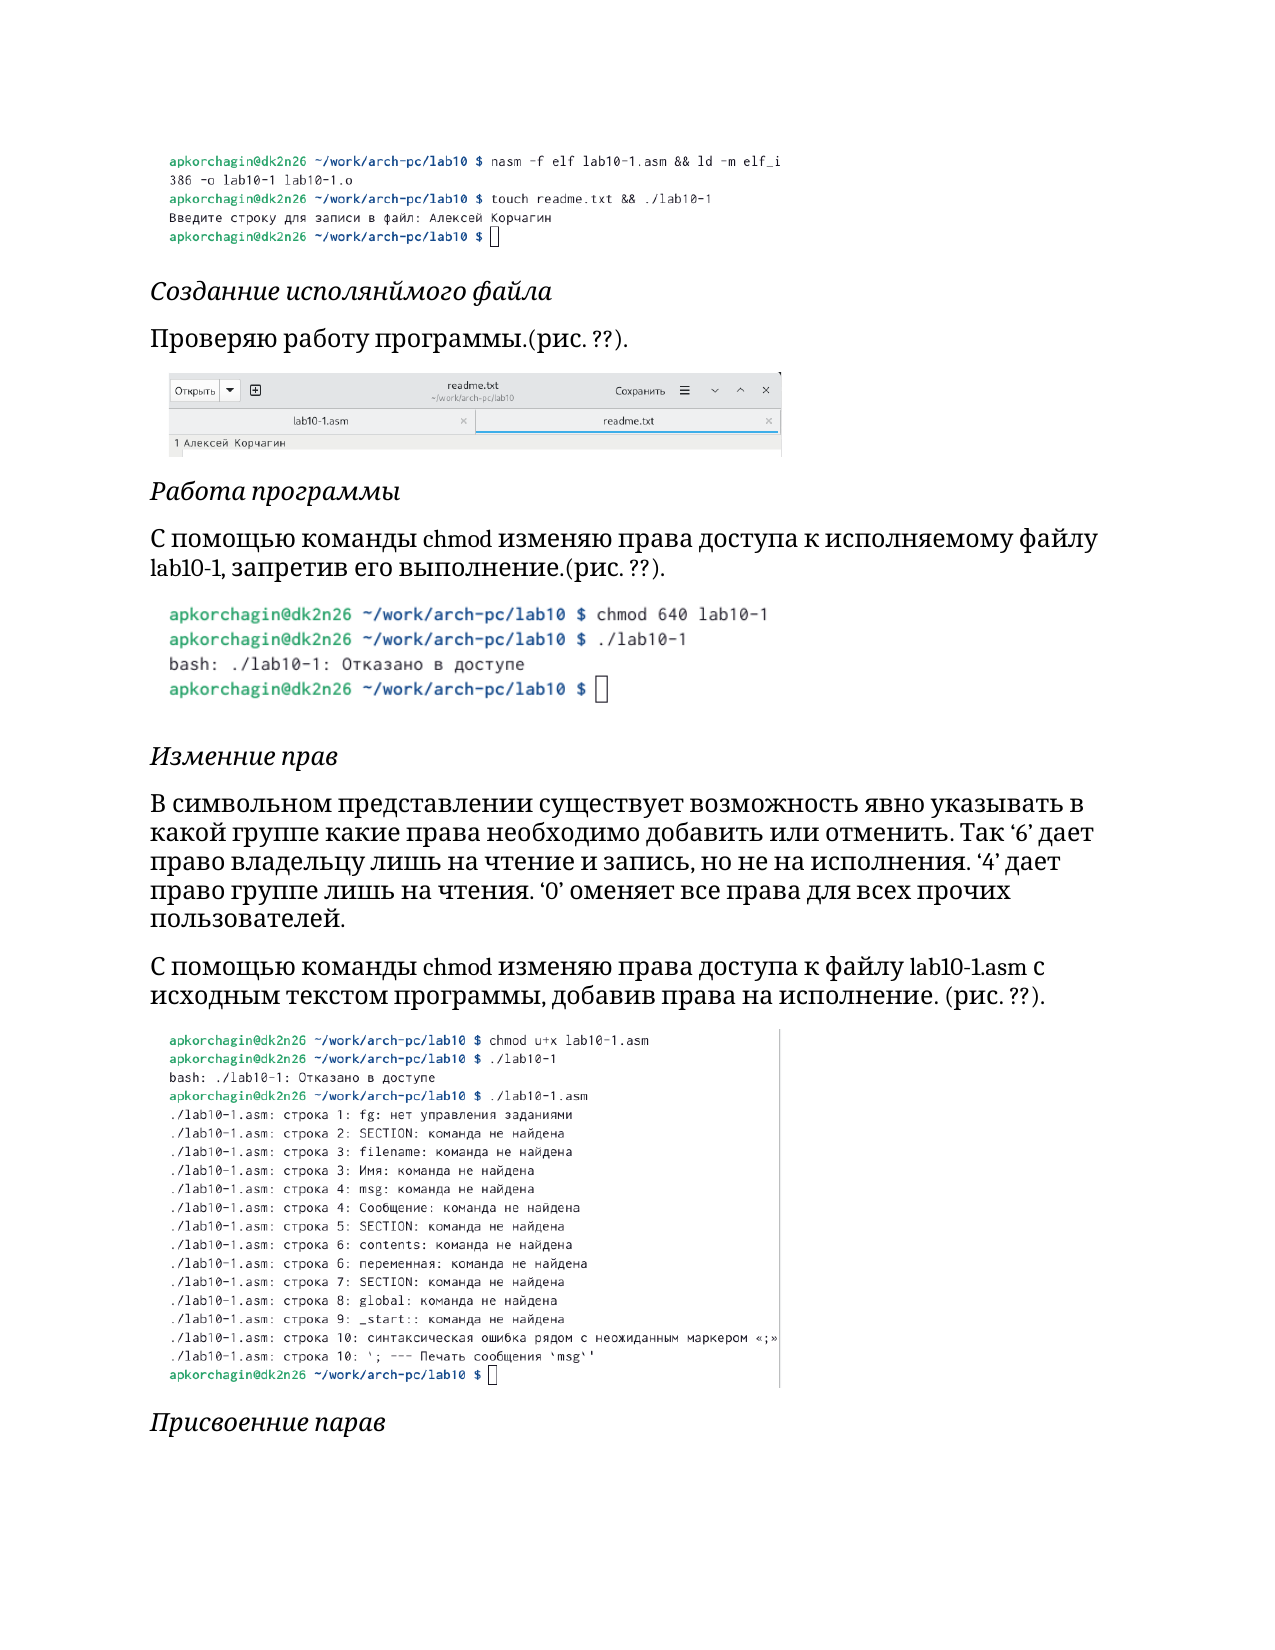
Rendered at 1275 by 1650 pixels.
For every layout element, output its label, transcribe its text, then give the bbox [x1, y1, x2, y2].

picture [168, 601, 782, 722]
text Проверяю работу программы.(рис. ??). [150, 325, 1125, 354]
picture [168, 150, 782, 257]
text Работа программы [150, 478, 1125, 506]
text С помощью команды chmod изменяю права доступа к файлу lab10-1.asm с исходным текстом программы, добавив права на исполнение. (рис. ??). [150, 953, 1125, 1010]
text Присвоенние парав [150, 1408, 1125, 1437]
text С помощью команды chmod изменяю права доступа к исполняемому файлу lab10-1, запретив его выполнение.(рис. ??). [150, 525, 1125, 583]
picture [168, 372, 782, 457]
text Созданние исполянймого файла [150, 278, 1125, 306]
picture [168, 1029, 782, 1388]
text Изменние прав [150, 743, 1125, 772]
text В символьном представлении существует возможность явно указывать в какой группе какие права необходимо добавить или отменить. Так ‘6’ дает право владельцу лишь на чтение и запись, но не на исполнения. ‘4’ дает право группе лишь на чтения. ‘0’ оменяет все права для всех прочих пользователей. [150, 790, 1125, 934]
